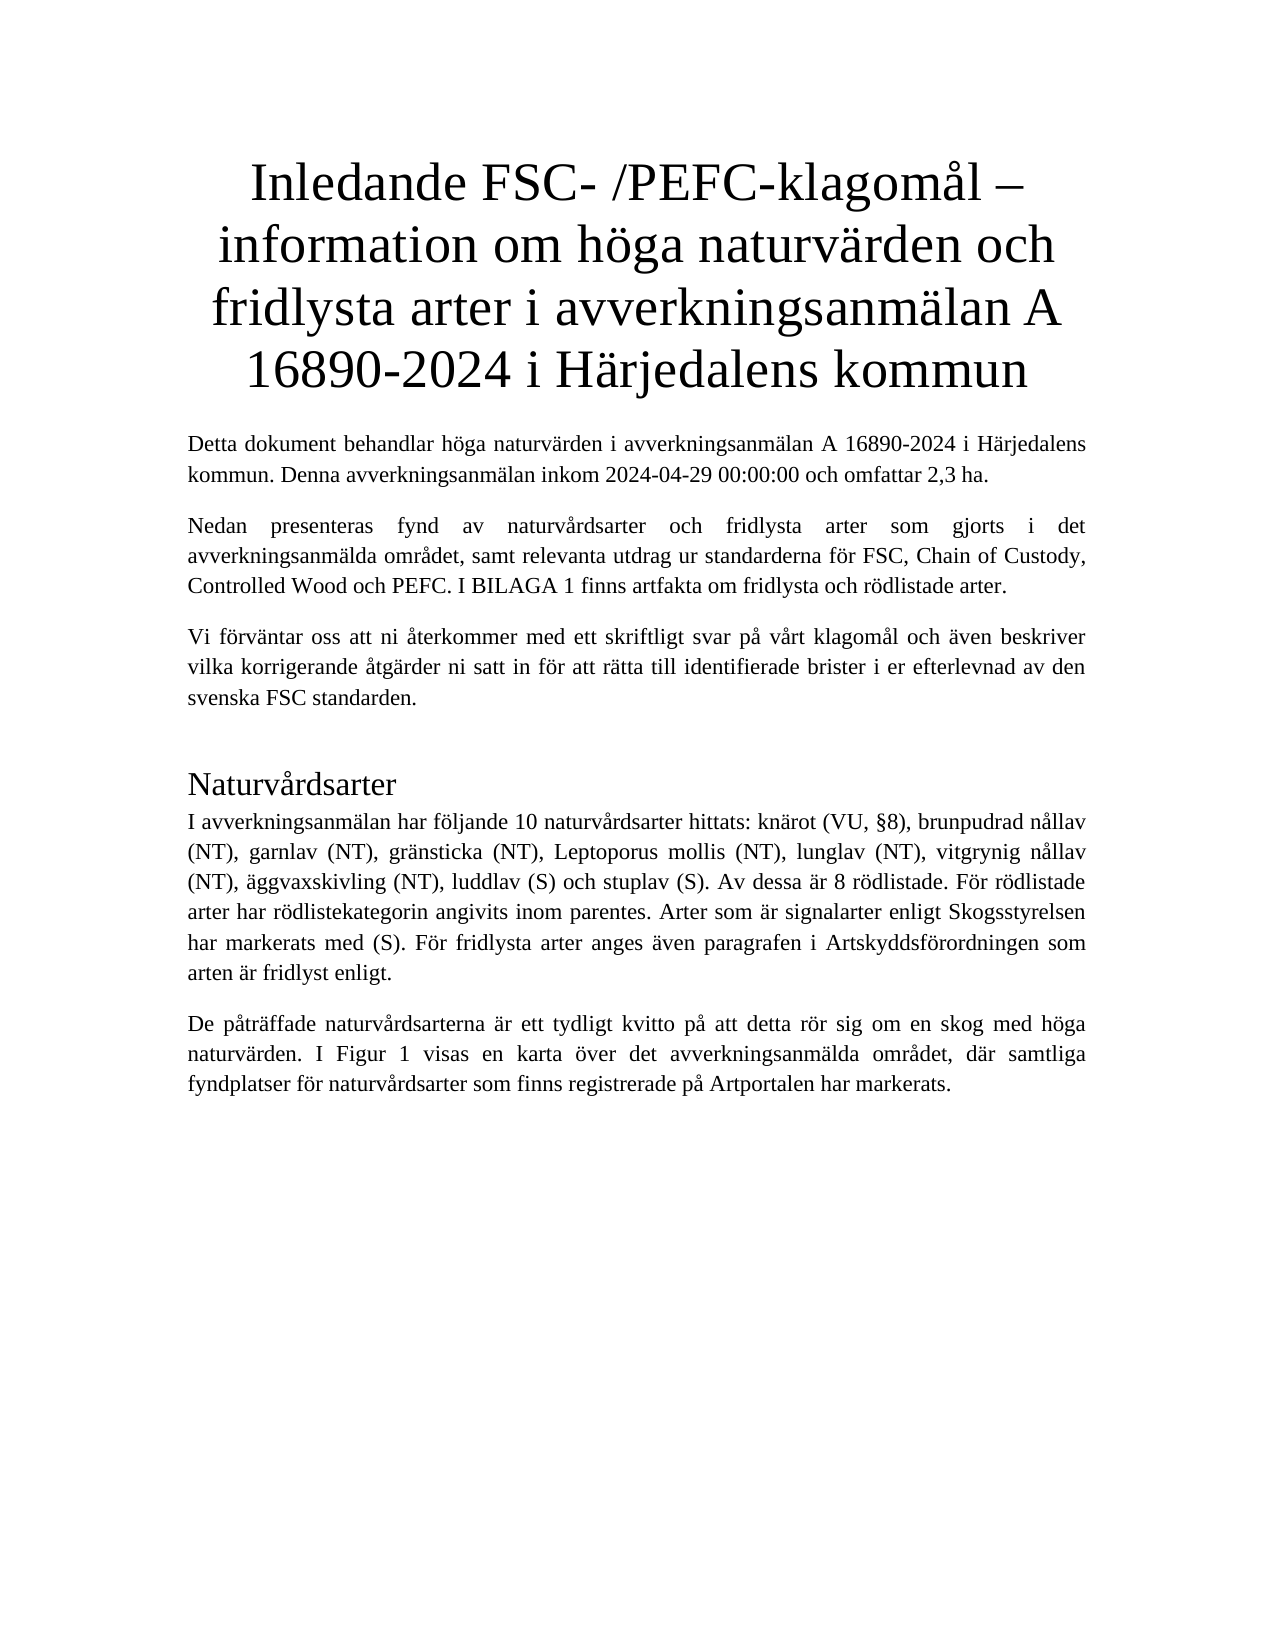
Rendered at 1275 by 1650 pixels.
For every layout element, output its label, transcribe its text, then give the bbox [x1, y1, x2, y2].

subtitle Naturvårdsarter [187, 764, 1087, 802]
text Nedan presenteras fynd av naturvårdsarter och fridlysta arter som gjorts i det avverkningsanmälda området, samt relevanta utdrag ur standarderna för FSC, Chain of Custody, Controlled Wood och PEFC. I BILAGA 1 finns artfakta om fridlysta och rödlistade arter. [187, 512, 1087, 598]
text Detta dokument behandlar höga naturvärden i avverkningsanmälan A 16890-2024 i Härjedalens kommun. Denna avverkningsanmälan inkom 2024-04-29 00:00:00 och omfattar 2,3 ha. [187, 430, 1087, 487]
text De påträffade naturvårdsarterna är ett tydligt kvitto på att detta rör sig om en skog med höga naturvärden. I Figur 1 visas en karta över det avverkningsanmälda området, där samtliga fyndplatser för naturvårdsarter som finns registrerade på Artportalen har markerats. [187, 1010, 1087, 1097]
text I avverkningsanmälan har följande 10 naturvårdsarter hittats: knärot (VU, §8), brunpudrad nållav (NT), garnlav (NT), gränsticka (NT), Leptoporus mollis (NT), lunglav (NT), vitgrynig nållav (NT), äggvaxskivling (NT), luddlav (S) och stuplav (S). Av dessa är 8 rödlistade. För rödlistade arter har rödlistekategorin angivits inom parentes. Arter som är signalarter enligt Skogsstyrelsen har markerats med (S). För fridlysta arter anges även paragrafen i Artskyddsförordningen som arten är fridlyst enligt. [187, 808, 1087, 985]
text Vi förväntar oss att ni återkommer med ett skriftligt svar på vårt klagomål och även beskriver vilka korrigerande åtgärder ni satt in för att rätta till identifierade brister i er efterlevnad av den svenska FSC standarden. [187, 623, 1087, 710]
title Inledande FSC- /PEFC-klagomål – information om höga naturvärden och fridlysta arter i avverkningsanmälan A 16890-2024 i Härjedalens kommun [187, 150, 1087, 399]
